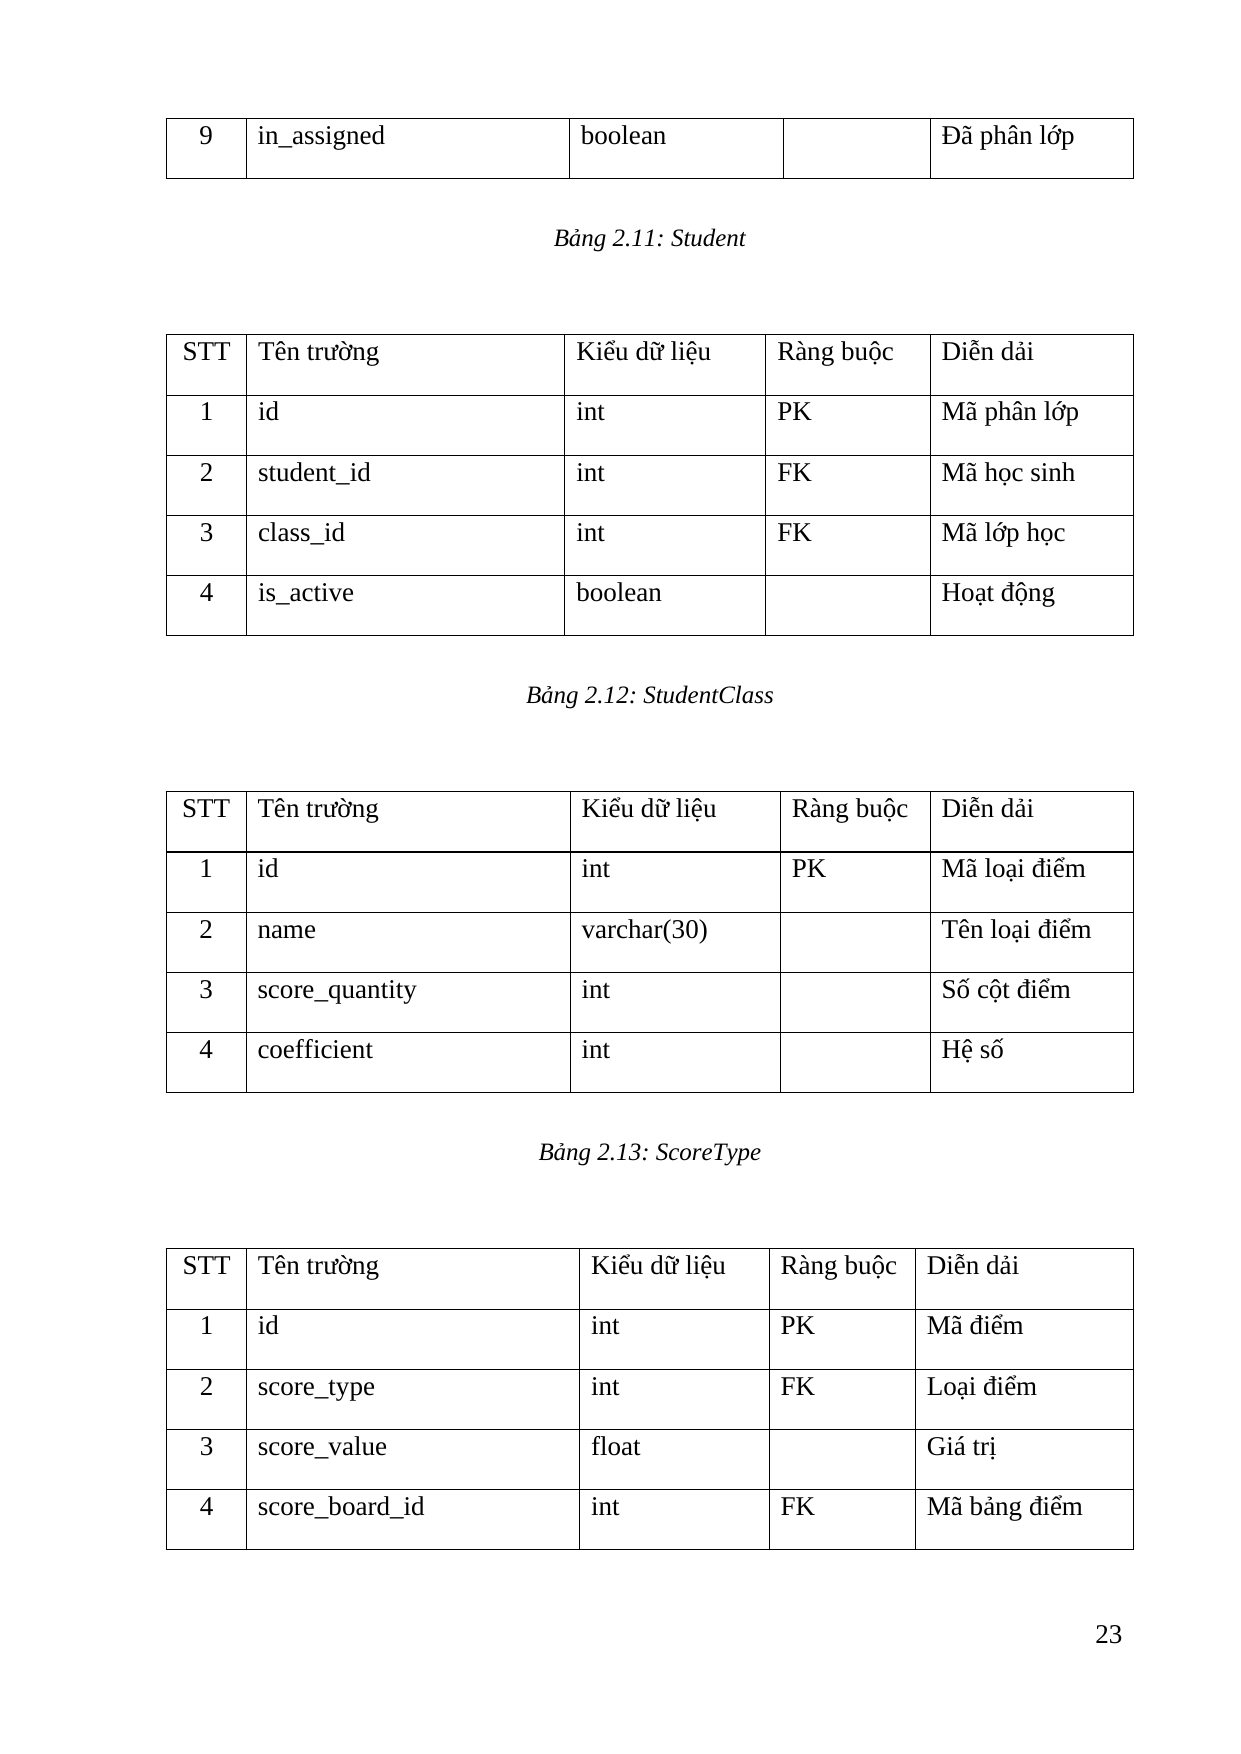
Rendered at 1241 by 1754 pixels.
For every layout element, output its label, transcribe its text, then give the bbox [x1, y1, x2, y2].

table_cell int [580, 1310, 769, 1369]
table_cell 4 [167, 576, 246, 635]
table_cell class_id [247, 516, 564, 575]
table_cell score_quantity [247, 973, 570, 1032]
table_header Ràng buộc [766, 335, 930, 394]
table_cell 3 [167, 1430, 246, 1489]
table_cell Hoạt động [931, 576, 1133, 635]
table_cell Mã phân lớp [931, 396, 1133, 455]
table_cell boolean [565, 576, 765, 635]
table_cell id [247, 1310, 579, 1369]
table_cell Số cột điểm [931, 973, 1133, 1032]
table_header Tên trường [247, 335, 564, 394]
table_header Ràng buộc [781, 792, 930, 851]
table_cell int [571, 1033, 780, 1092]
table_cell int [565, 396, 765, 455]
table_cell id [247, 853, 570, 912]
table_cell float [580, 1430, 769, 1489]
table_header Diễn dải [916, 1249, 1133, 1308]
table_cell 3 [167, 516, 246, 575]
table_cell Đã phân lớp [931, 119, 1133, 178]
table_cell varchar(30) [571, 913, 780, 972]
table_cell [781, 1033, 930, 1092]
table_cell Mã bảng điểm [916, 1490, 1133, 1549]
table_header STT [167, 792, 246, 851]
table_cell int [580, 1370, 769, 1429]
table_cell int [565, 456, 765, 515]
table_cell 9 [167, 119, 246, 178]
table_cell Loại điểm [916, 1370, 1133, 1429]
table_cell 4 [167, 1033, 246, 1092]
table_cell is_active [247, 576, 564, 635]
table_cell 2 [167, 1370, 246, 1429]
table_cell 1 [167, 396, 246, 455]
table_cell name [247, 913, 570, 972]
table_cell int [565, 516, 765, 575]
table_cell 4 [167, 1490, 246, 1549]
table_header Kiểu dữ liệu [580, 1249, 769, 1308]
text Bảng 2.12: StudentClass [177, 680, 1122, 709]
table_cell int [580, 1490, 769, 1549]
table_header Kiểu dữ liệu [565, 335, 765, 394]
table_header Tên trường [247, 1249, 579, 1308]
table_cell 2 [167, 913, 246, 972]
text Bảng 2.11: Student [177, 223, 1122, 252]
table_cell int [571, 853, 780, 912]
table_header Diễn dải [931, 792, 1133, 851]
table_cell PK [766, 396, 930, 455]
table_cell PK [781, 853, 930, 912]
table_cell Giá trị [916, 1430, 1133, 1489]
table_cell [781, 913, 930, 972]
table_header Diễn dải [931, 335, 1133, 394]
table_cell Mã lớp học [931, 516, 1133, 575]
table_cell 1 [167, 853, 246, 912]
table_cell [770, 1430, 915, 1489]
table_cell 2 [167, 456, 246, 515]
table_cell coefficient [247, 1033, 570, 1092]
table_cell 1 [167, 1310, 246, 1369]
table_header Tên trường [247, 792, 570, 851]
table_header STT [167, 335, 246, 394]
table_cell FK [770, 1490, 915, 1549]
table_header STT [167, 1249, 246, 1308]
table_cell Hệ số [931, 1033, 1133, 1092]
table_cell FK [770, 1370, 915, 1429]
table_cell score_board_id [247, 1490, 579, 1549]
table_cell int [571, 973, 780, 1032]
table_cell FK [766, 516, 930, 575]
table_cell FK [766, 456, 930, 515]
table_cell score_type [247, 1370, 579, 1429]
table_cell Tên loại điểm [931, 913, 1133, 972]
table_cell Mã học sinh [931, 456, 1133, 515]
table_cell 3 [167, 973, 246, 1032]
table_header Kiểu dữ liệu [571, 792, 780, 851]
table_cell Mã loại điểm [931, 853, 1133, 912]
table_cell id [247, 396, 564, 455]
table_cell student_id [247, 456, 564, 515]
table_cell in_assigned [247, 119, 569, 178]
table_cell PK [770, 1310, 915, 1369]
table_cell [781, 973, 930, 1032]
table_cell boolean [570, 119, 783, 178]
text Bảng 2.13: ScoreType [177, 1137, 1122, 1166]
table_cell [766, 576, 930, 635]
table_cell [784, 119, 930, 178]
table_cell score_value [247, 1430, 579, 1489]
table_header Ràng buộc [770, 1249, 915, 1308]
table_cell Mã điểm [916, 1310, 1133, 1369]
